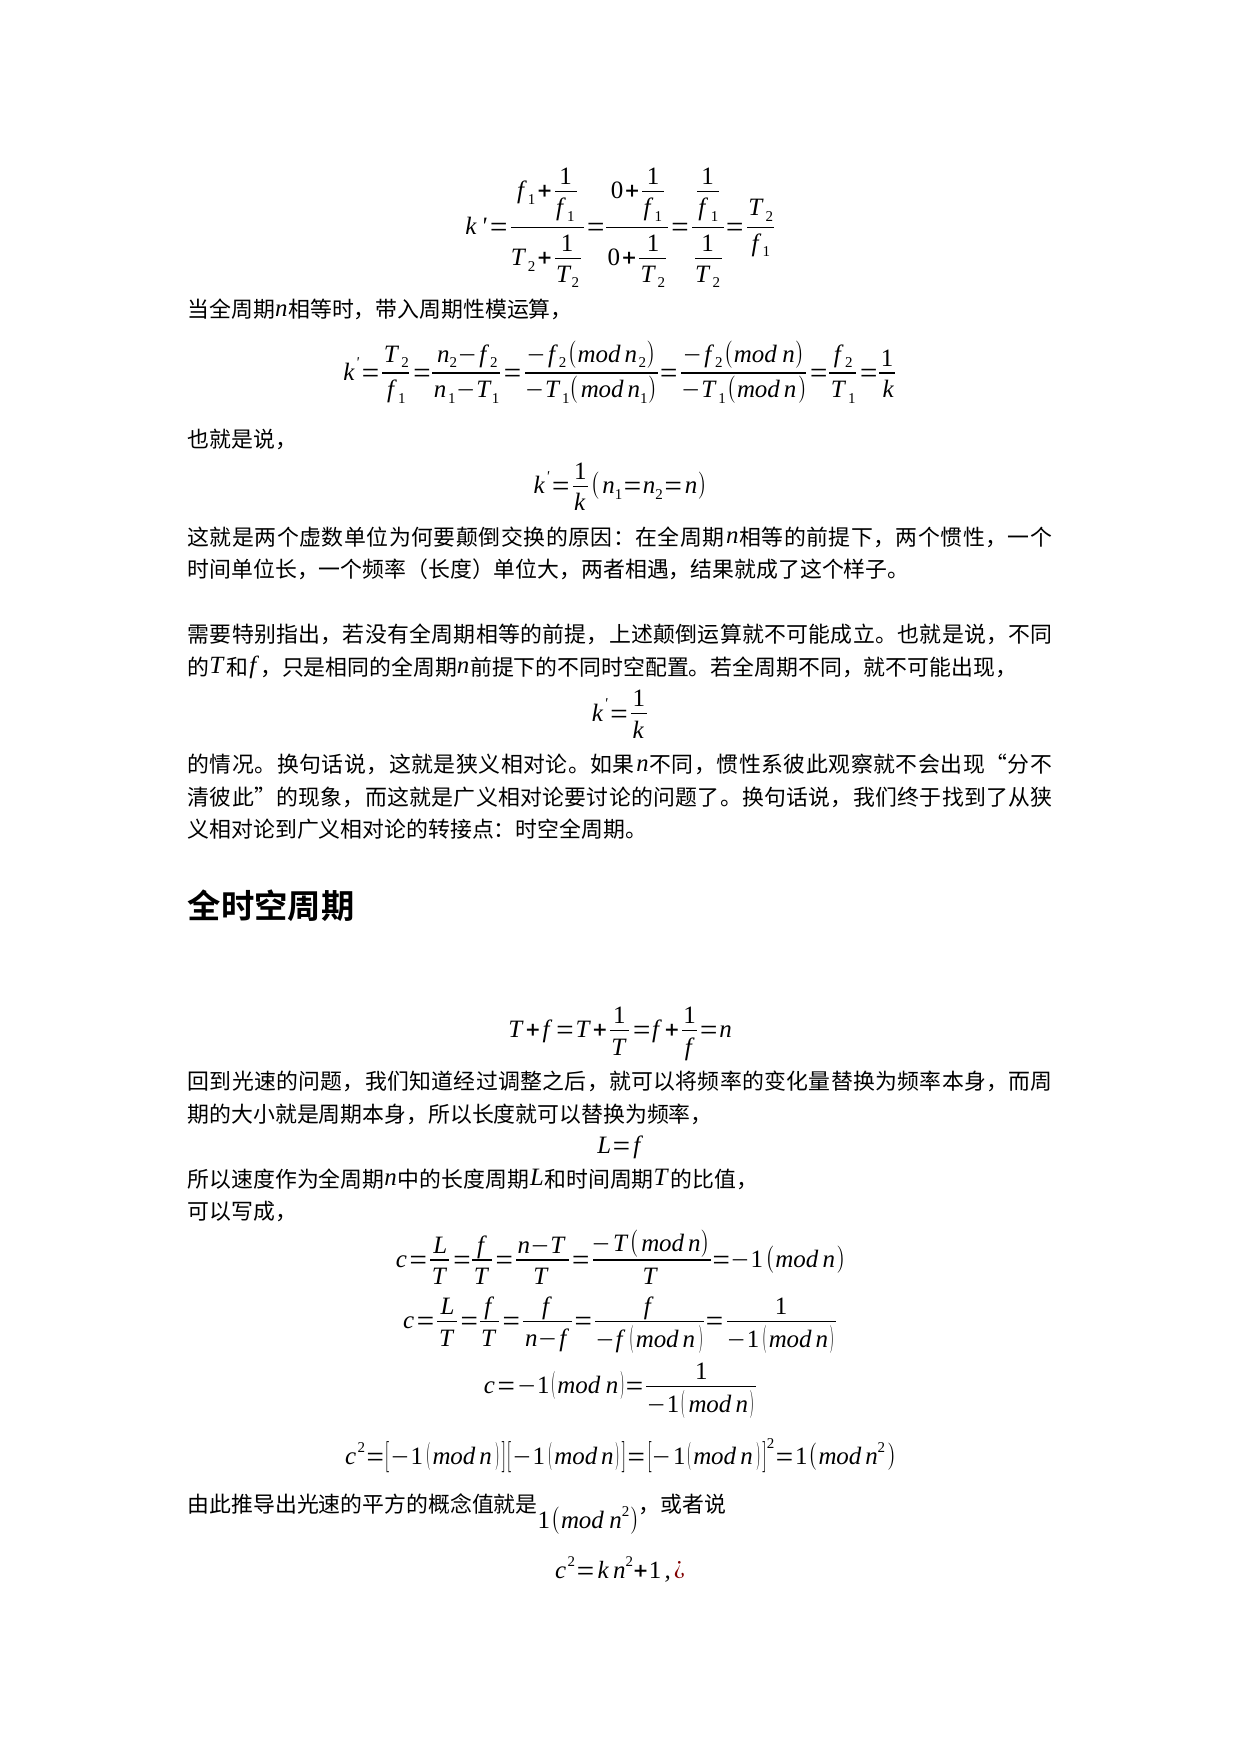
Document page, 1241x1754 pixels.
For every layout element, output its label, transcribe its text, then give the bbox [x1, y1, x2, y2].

text 由此推导出光速的平方的概念值就是，或者说 [187, 1486, 1053, 1551]
text 的情况。换句话说，这就是狭义相对论。如果不同，惯性系彼此观察就不会出现“分不清彼此”的现象，而这就是广义相对论要讨论的问题了。换句话说，我们终于找到了从狭义相对论到广义相对论的转接点：时空全周期。 [187, 747, 1053, 844]
text 需要特别指出，若没有全周期相等的前提，上述颠倒运算就不可能成立。也就是说，不同的和，只是相同的全周期前提下的不同时空配置。若全周期不同，就不可能出现， [187, 617, 1053, 682]
text 可以写成， [187, 1194, 1053, 1226]
text 回到光速的问题，我们知道经过调整之后，就可以将频率的变化量替换为频率本身，而周期的大小就是周期本身，所以长度就可以替换为频率， [187, 1064, 1053, 1129]
subtitle 全时空周期 [187, 872, 1053, 937]
text 也就是说， [187, 422, 1053, 454]
text 这就是两个虚数单位为何要颠倒交换的原因：在全周期相等的前提下，两个惯性，一个时间单位长，一个频率（长度）单位大，两者相遇，结果就成了这个样子。 [187, 519, 1053, 584]
text 所以速度作为全周期中的长度周期和时间周期的比值， [187, 1161, 1053, 1194]
text 当全周期相等时，带入周期性模运算， [187, 292, 1053, 324]
